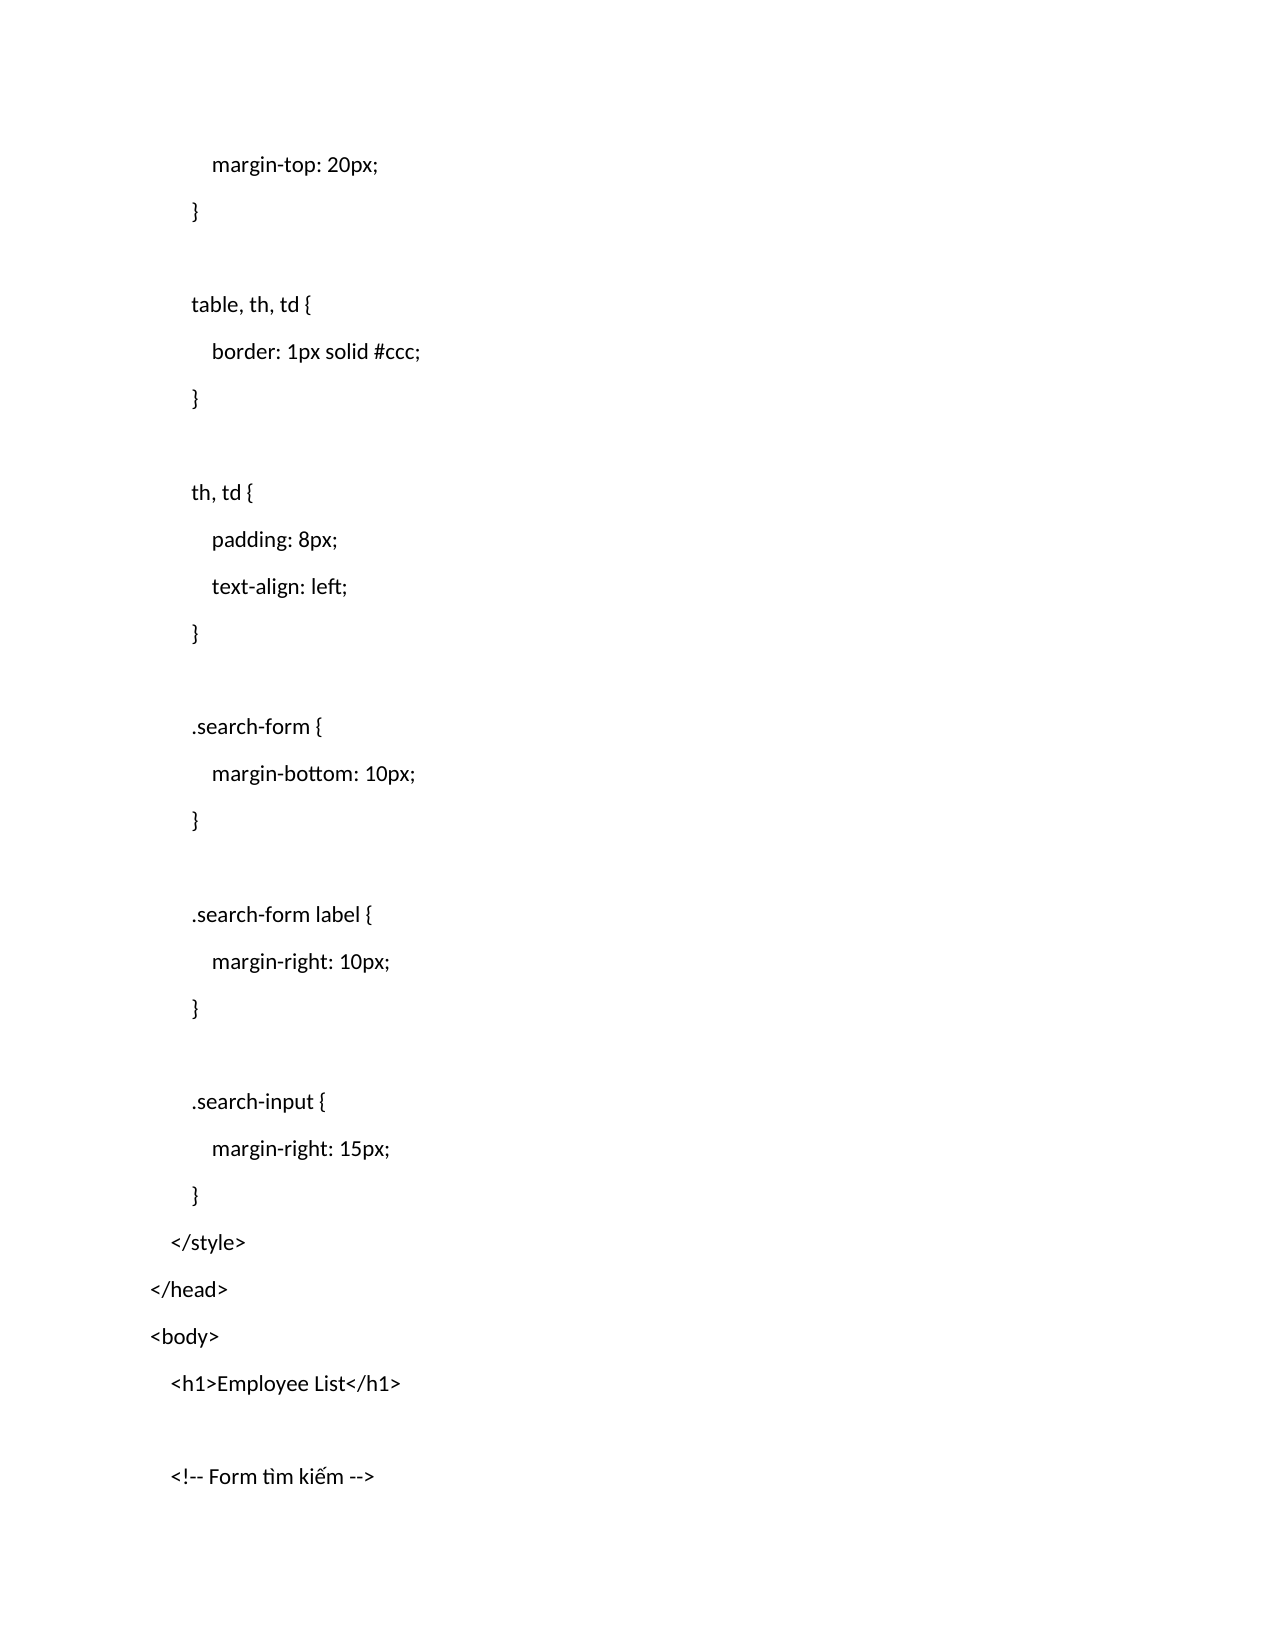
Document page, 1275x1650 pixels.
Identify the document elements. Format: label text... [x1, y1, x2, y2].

text } [150, 619, 1125, 647]
text padding: 8px; [150, 525, 1125, 553]
text margin-right: 10px; [150, 947, 1125, 975]
text <h1>Employee List</h1> [150, 1369, 1125, 1397]
text .search-input { [150, 1087, 1125, 1116]
text table, th, td { [150, 291, 1125, 319]
text <body> [150, 1322, 1125, 1350]
text .search-form label { [150, 900, 1125, 928]
text </style> [150, 1228, 1125, 1256]
text </head> [150, 1275, 1125, 1303]
text margin-top: 20px; [150, 150, 1125, 178]
text } [150, 384, 1125, 412]
text .search-form { [150, 712, 1125, 741]
text margin-bottom: 10px; [150, 759, 1125, 787]
text } [150, 197, 1125, 225]
text th, td { [150, 478, 1125, 506]
text border: 1px solid #ccc; [150, 337, 1125, 366]
text } [150, 1181, 1125, 1209]
text text-align: left; [150, 572, 1125, 600]
text } [150, 994, 1125, 1022]
text } [150, 806, 1125, 834]
text margin-right: 15px; [150, 1134, 1125, 1162]
text <!-- Form tìm kiếm --> [150, 1462, 1125, 1491]
